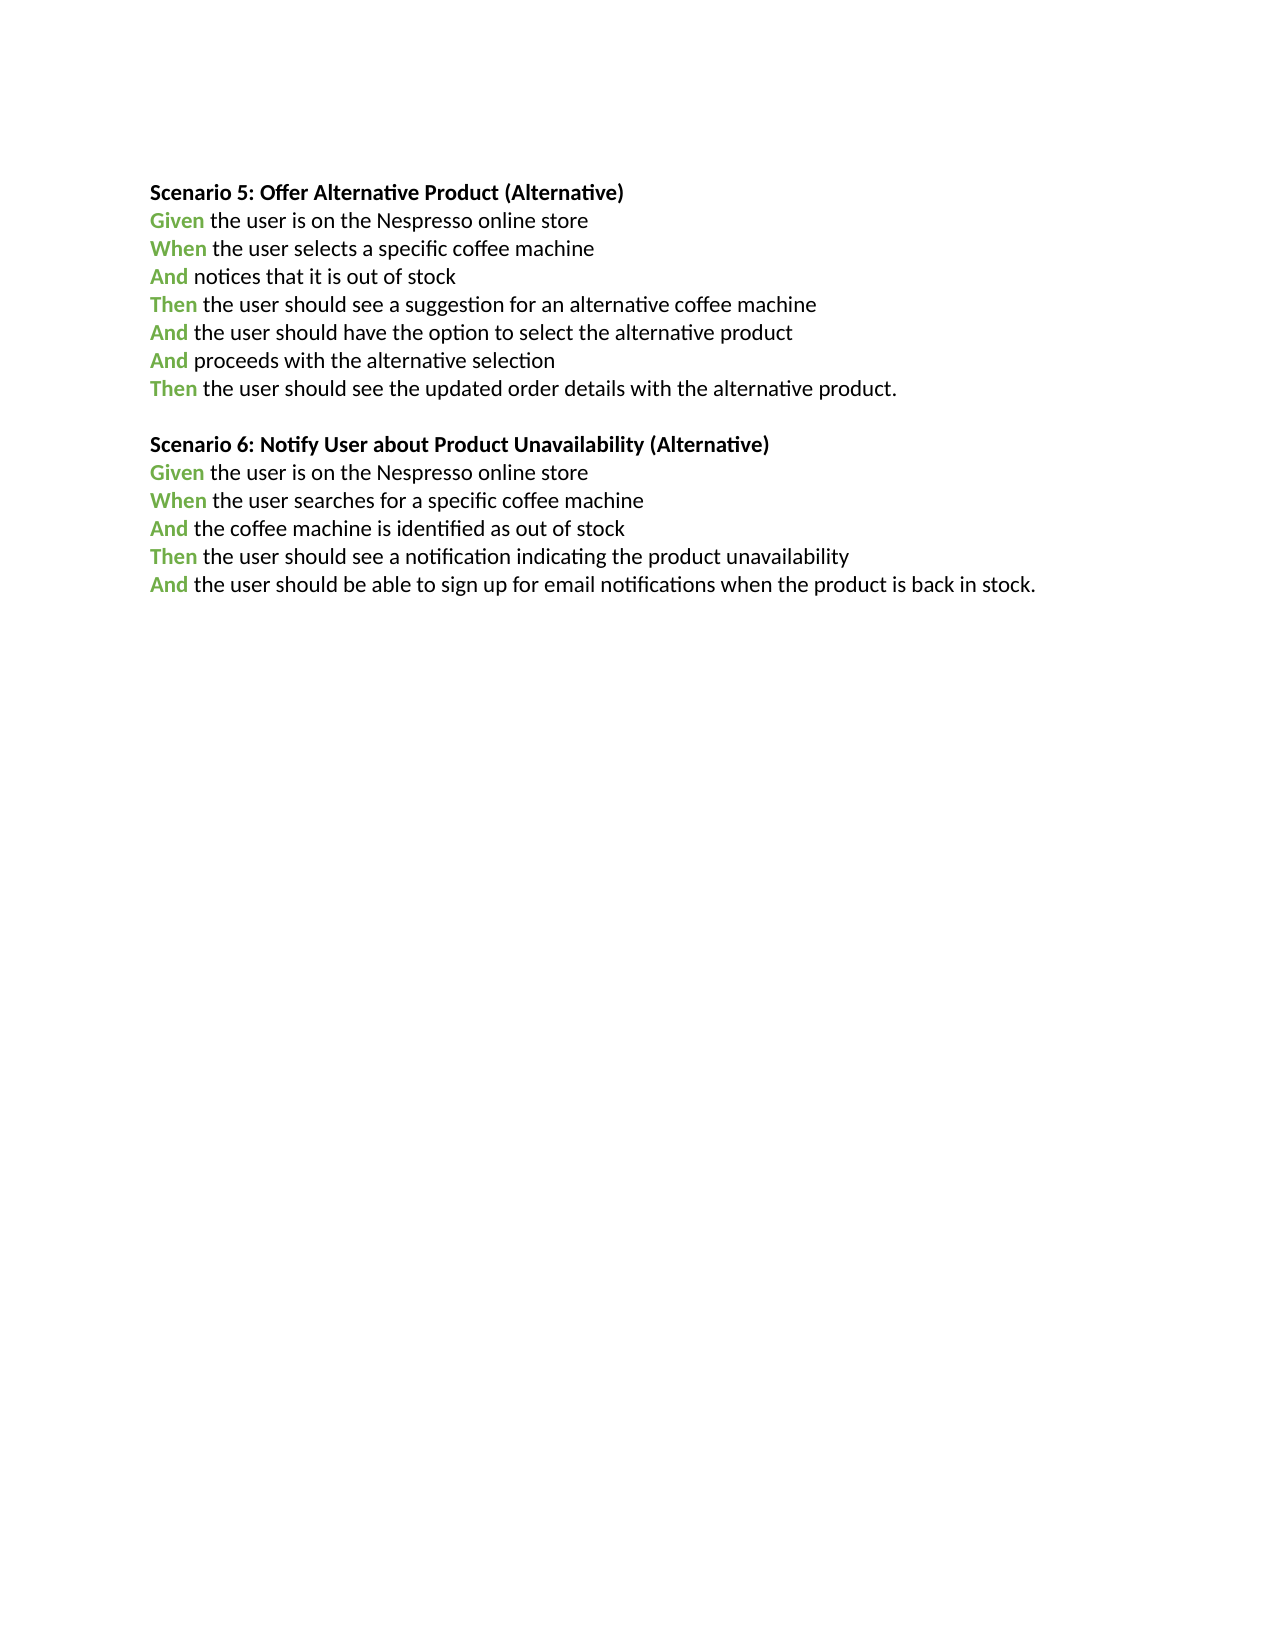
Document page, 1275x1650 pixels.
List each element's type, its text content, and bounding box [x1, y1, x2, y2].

text And proceeds with the alternative selection [150, 346, 1125, 374]
text Given the user is on the Nespresso online store [150, 458, 1125, 486]
text When the user selects a specific coffee machine [150, 234, 1125, 262]
text Then the user should see a suggestion for an alternative coffee machine [150, 290, 1125, 318]
text When the user searches for a specific coffee machine [150, 486, 1125, 514]
text Scenario 6: Notify User about Product Unavailability (Alternative) [150, 430, 1125, 458]
text And notices that it is out of stock [150, 262, 1125, 290]
text And the coffee machine is identified as out of stock [150, 514, 1125, 542]
text Given the user is on the Nespresso online store [150, 206, 1125, 234]
text Then the user should see the updated order details with the alternative product. [150, 374, 1125, 402]
text Then the user should see a notification indicating the product unavailability [150, 542, 1125, 570]
text And the user should have the option to select the alternative product [150, 318, 1125, 346]
text And the user should be able to sign up for email notifications when the product is back in stock. [150, 570, 1125, 598]
text Scenario 5: Offer Alternative Product (Alternative) [150, 178, 1125, 206]
